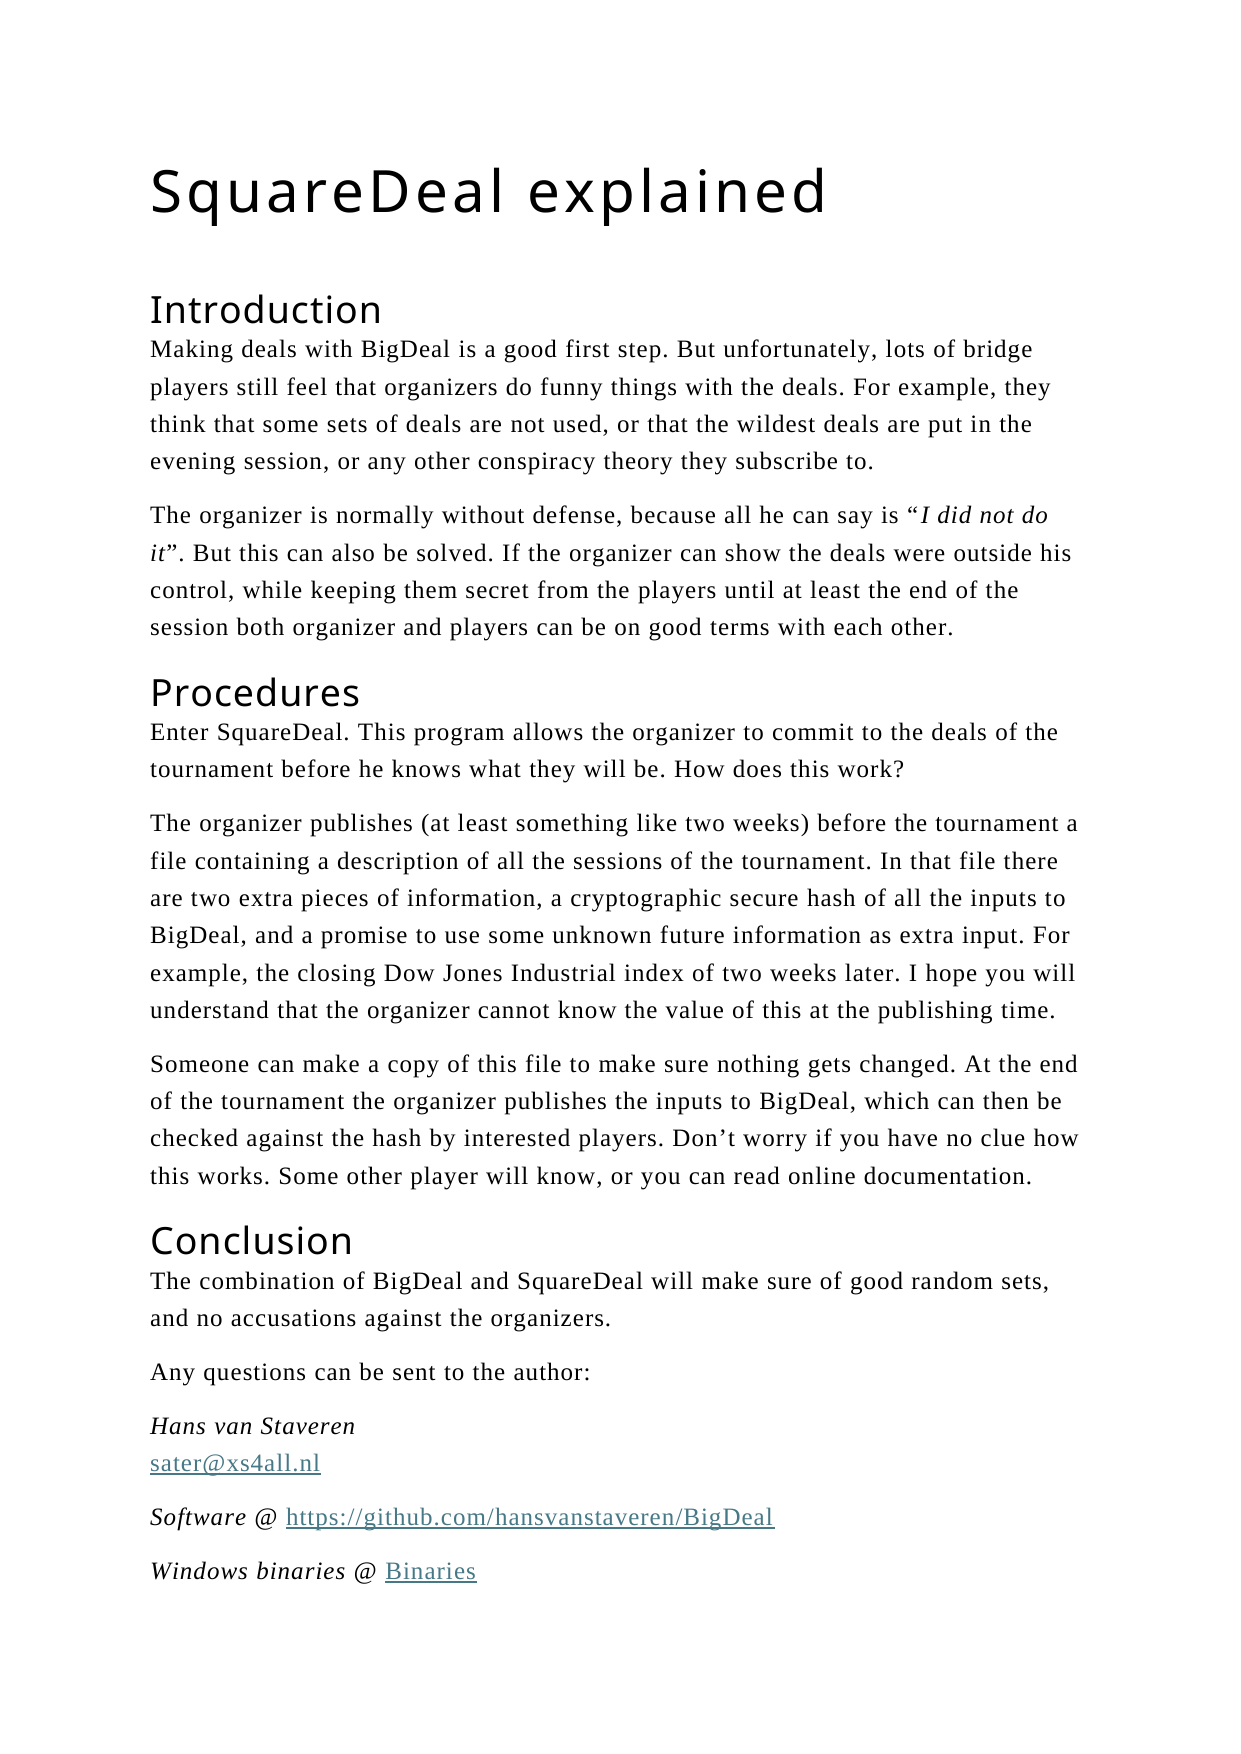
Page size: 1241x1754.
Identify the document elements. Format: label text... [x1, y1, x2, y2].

text Any questions can be sent to the author: [150, 1357, 1090, 1386]
text Someone can make a copy of this file to make sure nothing gets changed. At the end of the tournament the organizer publishes the inputs to BigDeal, which can then be checked against the hash by interested players. Don’t worry if you have no clue how this works. Some other player will know, or you can read online documentation. [150, 1049, 1090, 1189]
title SquareDeal explained [150, 150, 1090, 229]
text Making deals with BigDeal is a good first step. But unfortunately, lots of bridge players still feel that organizers do funny things with the deals. For example, they think that some sets of deals are not used, or that the wildest deals are put in the evening session, or any other conspiracy theory they subscribe to. [150, 334, 1090, 475]
text Software @ https://github.com/hansvanstaveren/BigDeal [150, 1502, 1090, 1531]
text Hans van Staveren sater@xs4all.nl [150, 1411, 1090, 1477]
subtitle Conclusion [150, 1215, 1090, 1266]
text Windows binaries @ Binaries [150, 1556, 1090, 1585]
subtitle Procedures [150, 666, 1090, 717]
text Enter SquareDeal. This program allows the organizer to commit to the deals of the tournament before he knows what they will be. How does this work? [150, 717, 1090, 783]
text The organizer is normally without defense, because all he can say is “I did not do it”. But this can also be solved. If the organizer can show the deals were outside his control, while keeping them secret from the players until at least the end of the session both organizer and players can be on good terms with each other. [150, 500, 1090, 641]
text The combination of BigDeal and SquareDeal will make sure of good random sets, and no accusations against the organizers. [150, 1266, 1090, 1332]
subtitle Introduction [150, 283, 1090, 334]
text The organizer publishes (at least something like two weeks) before the tournament a file containing a description of all the sessions of the tournament. In that file there are two extra pieces of information, a cryptographic secure hash of all the inputs to BigDeal, and a promise to use some unknown future information as extra input. For example, the closing Dow Jones Industrial index of two weeks later. I hope you will understand that the organizer cannot know the value of this at the publishing time. [150, 808, 1090, 1024]
